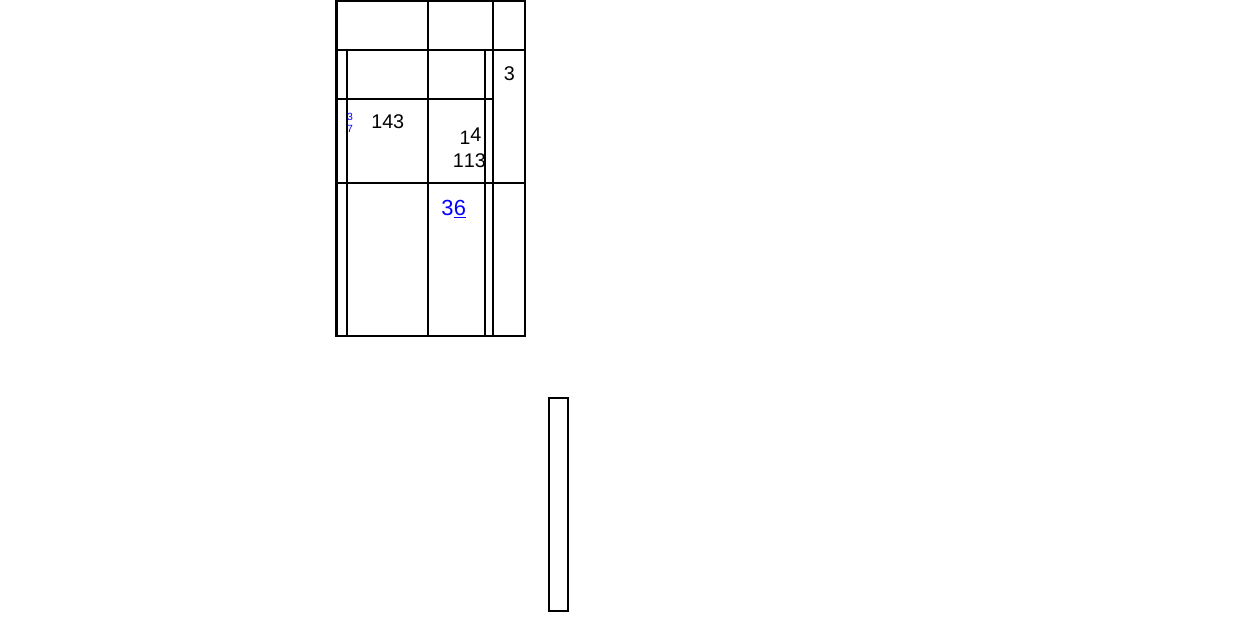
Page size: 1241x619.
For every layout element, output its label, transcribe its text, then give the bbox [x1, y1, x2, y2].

table_cell [338, 184, 346, 335]
table_cell [429, 51, 484, 98]
table_cell 143 [348, 100, 427, 182]
table_cell [348, 184, 427, 335]
table_cell 36 [429, 184, 484, 335]
table_cell [494, 184, 524, 335]
table_cell [486, 184, 492, 335]
table_cell 3 [494, 51, 524, 182]
table_cell [348, 51, 427, 98]
table_cell [494, 2, 524, 49]
table_cell [338, 2, 427, 49]
table_header [550, 399, 567, 610]
table_cell 14 113 [429, 100, 484, 182]
table_cell [338, 51, 346, 98]
table_cell [429, 2, 492, 49]
table_cell [486, 100, 492, 182]
table_cell [486, 51, 492, 98]
